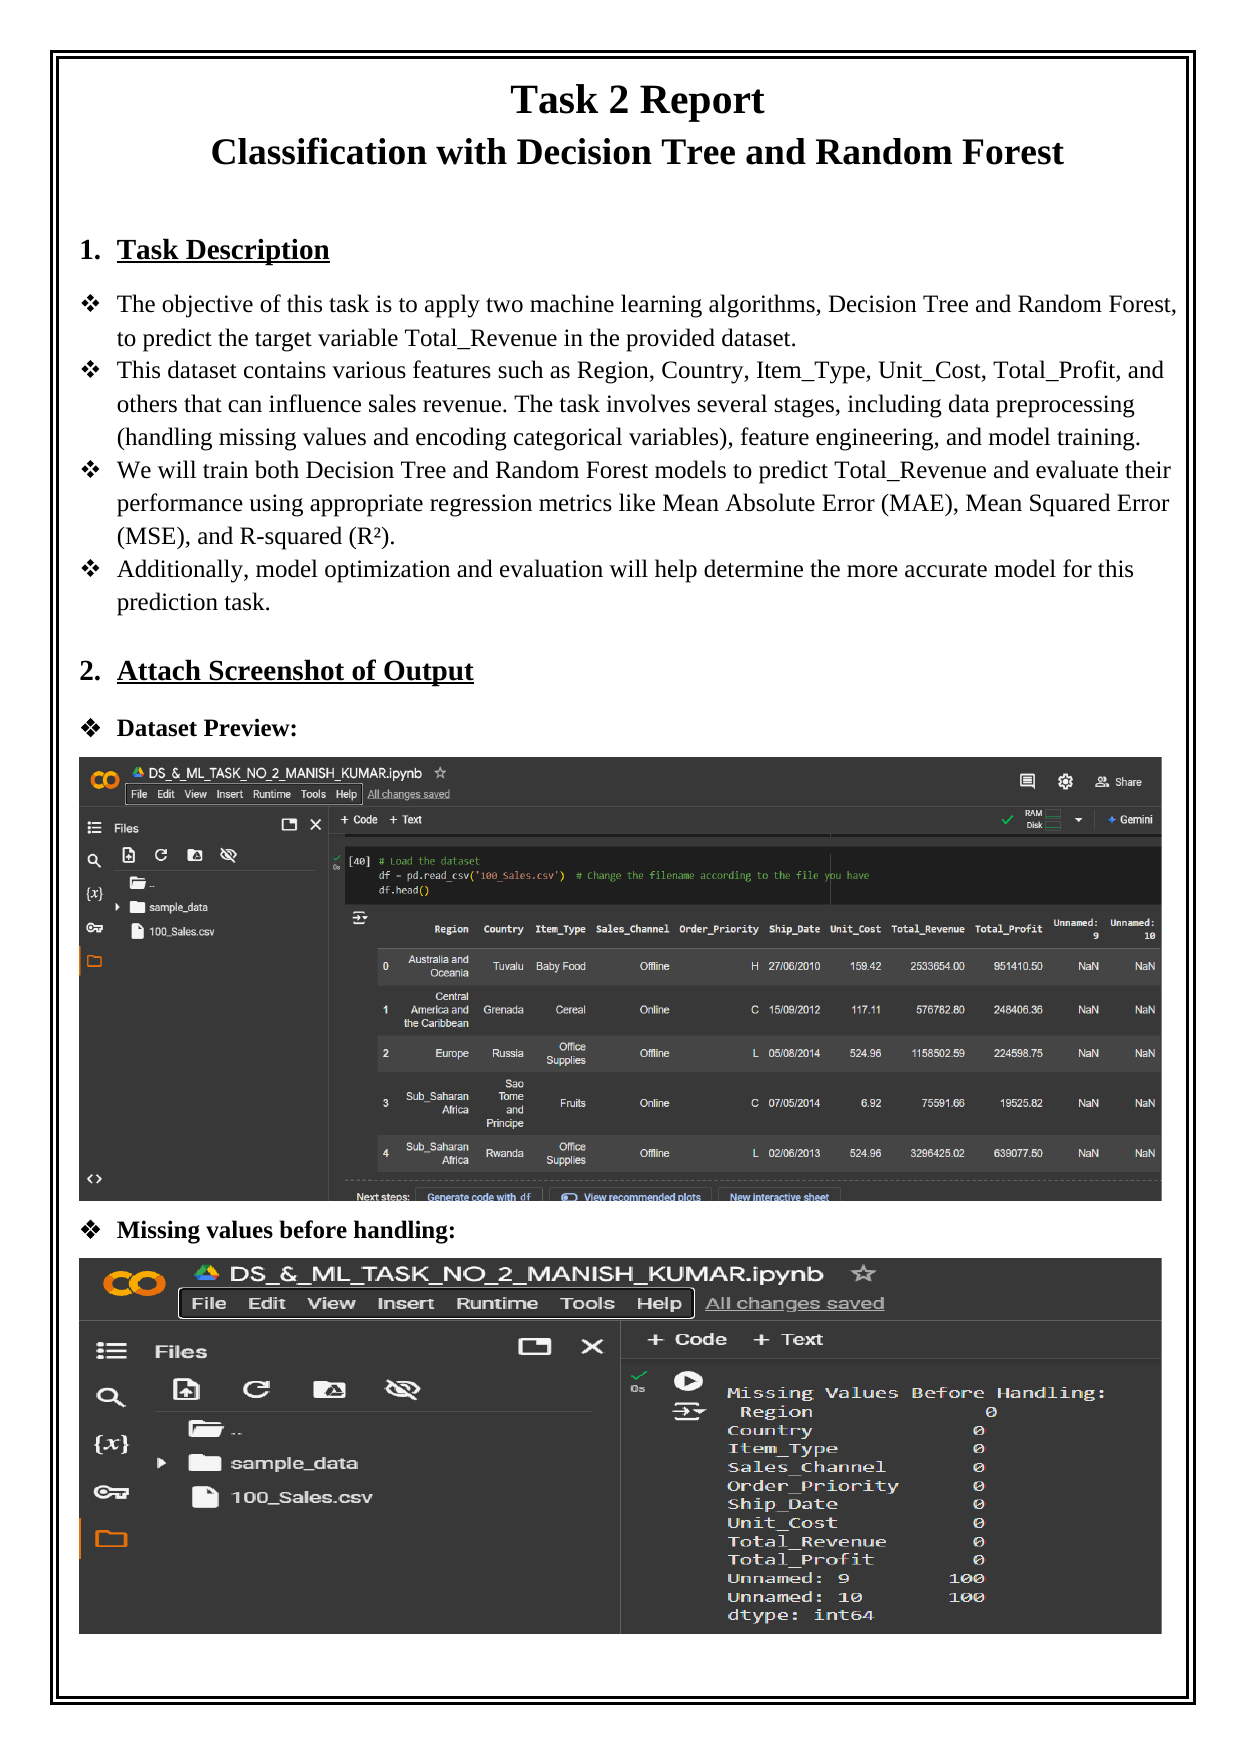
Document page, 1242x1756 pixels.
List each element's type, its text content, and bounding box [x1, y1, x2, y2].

picture [79, 1258, 1162, 1634]
picture [79, 757, 1162, 1201]
list Task Description [79, 232, 1186, 266]
list The objective of this task is to apply two machine learning algorithms, Decision Tree and Random Forest, to predict the target variable Total_Revenue in the provided dataset. [79, 289, 1186, 351]
list Attach Screenshot of Output [79, 653, 1186, 686]
list We will train both Decision Tree and Random Forest models to predict Total_Revenue and evaluate their performance using appropriate regression metrics like Mean Absolute Error (MAE), Mean Squared Error (MSE), and R-squared (R²). [79, 455, 1186, 549]
list Additionally, model optimization and evaluation will help determine the more accurate model for this prediction task. [79, 554, 1186, 616]
list Dataset Preview: [79, 713, 1186, 742]
list Missing values before handling: [79, 1215, 1186, 1244]
list This dataset contains various features such as Region, Country, Item_Type, Unit_Cost, Total_Profit, and others that can influence sales revenue. The task involves several stages, including data preprocessing (handling missing values and encoding categorical variables), feature engineering, and model training. [79, 356, 1186, 450]
